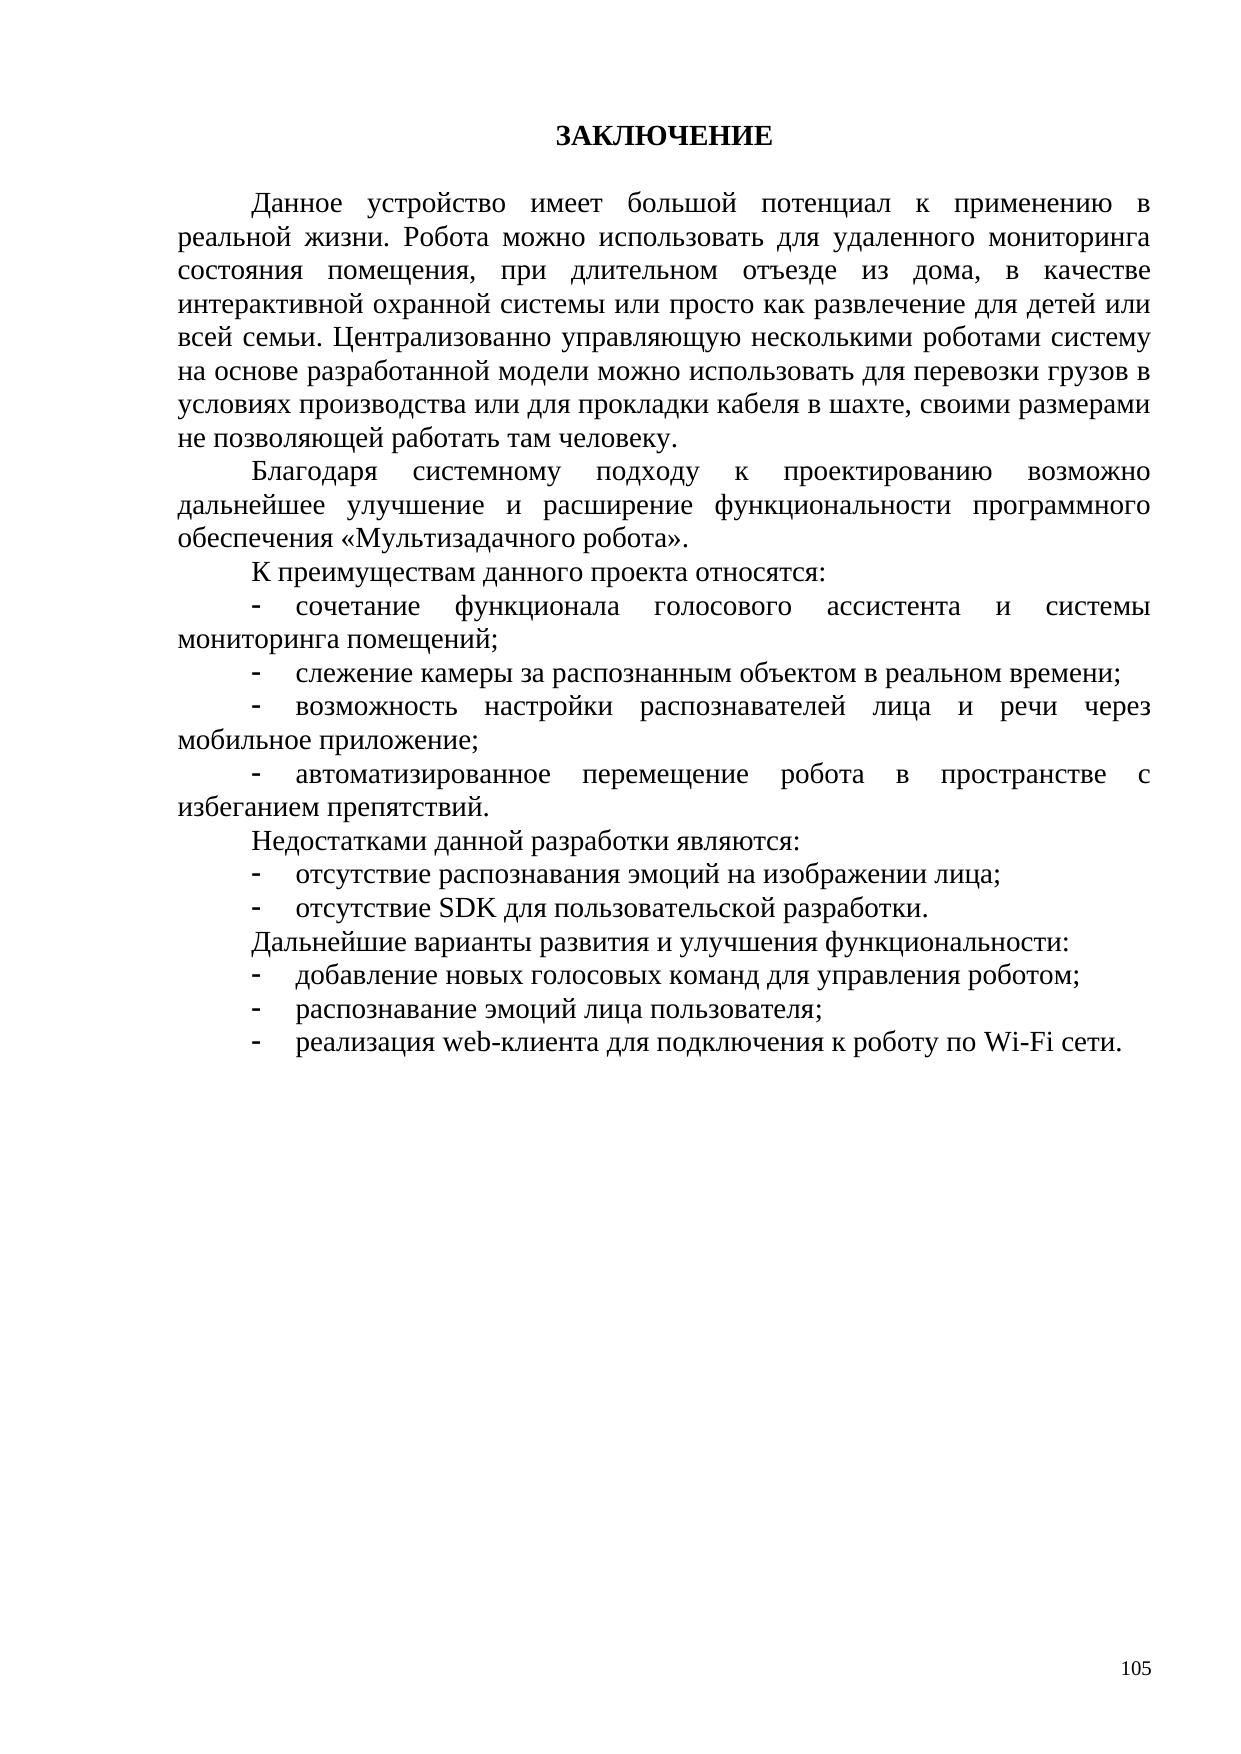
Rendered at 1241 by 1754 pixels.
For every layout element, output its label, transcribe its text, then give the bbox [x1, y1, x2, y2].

list добавление новых голосовых команд для управления роботом; [177, 957, 1152, 991]
text ЗАключение [177, 118, 1152, 152]
list распознавание эмоций лица пользователя; [177, 991, 1152, 1024]
text Недостатками данной разработки являются: [177, 823, 1152, 856]
text Данное устройство имеет большой потенциал к применению в реальной жизни. Робота можно использовать для удаленного мониторинга состояния помещения, при длительном отъезде из дома, в качестве интерактивной охранной системы или просто как развлечение для детей или всей семьи. Централизованно управляющую несколькими роботами систему на основе разработанной модели можно использовать для перевозки грузов в условиях производства или для прокладки кабеля в шахте, своими размерами не позволяющей работать там человеку. [177, 185, 1152, 453]
list слежение камеры за распознанным объектом в реальном времени; [177, 655, 1152, 688]
list отсутствие распознавания эмоций на изображении лица; [177, 856, 1152, 890]
text К преимуществам данного проекта относятся: [177, 554, 1152, 588]
list реализация web-клиента для подключения к роботу по Wi-Fi сети. [177, 1024, 1152, 1058]
list сочетание функционала голосового ассистента и системы мониторинга помещений; [177, 588, 1152, 655]
list автоматизированное перемещение робота в пространстве с избеганием препятствий. [177, 756, 1152, 823]
list отсутствие SDK для пользовательской разработки. [177, 890, 1152, 924]
text Дальнейшие варианты развития и улучшения функциональности: [251, 924, 1152, 957]
list возможность настройки распознавателей лица и речи через мобильное приложение; [177, 688, 1152, 756]
text Благодаря системному подходу к проектированию возможно дальнейшее улучшение и расширение функциональности программного обеспечения «Мультизадачного робота». [177, 453, 1152, 554]
